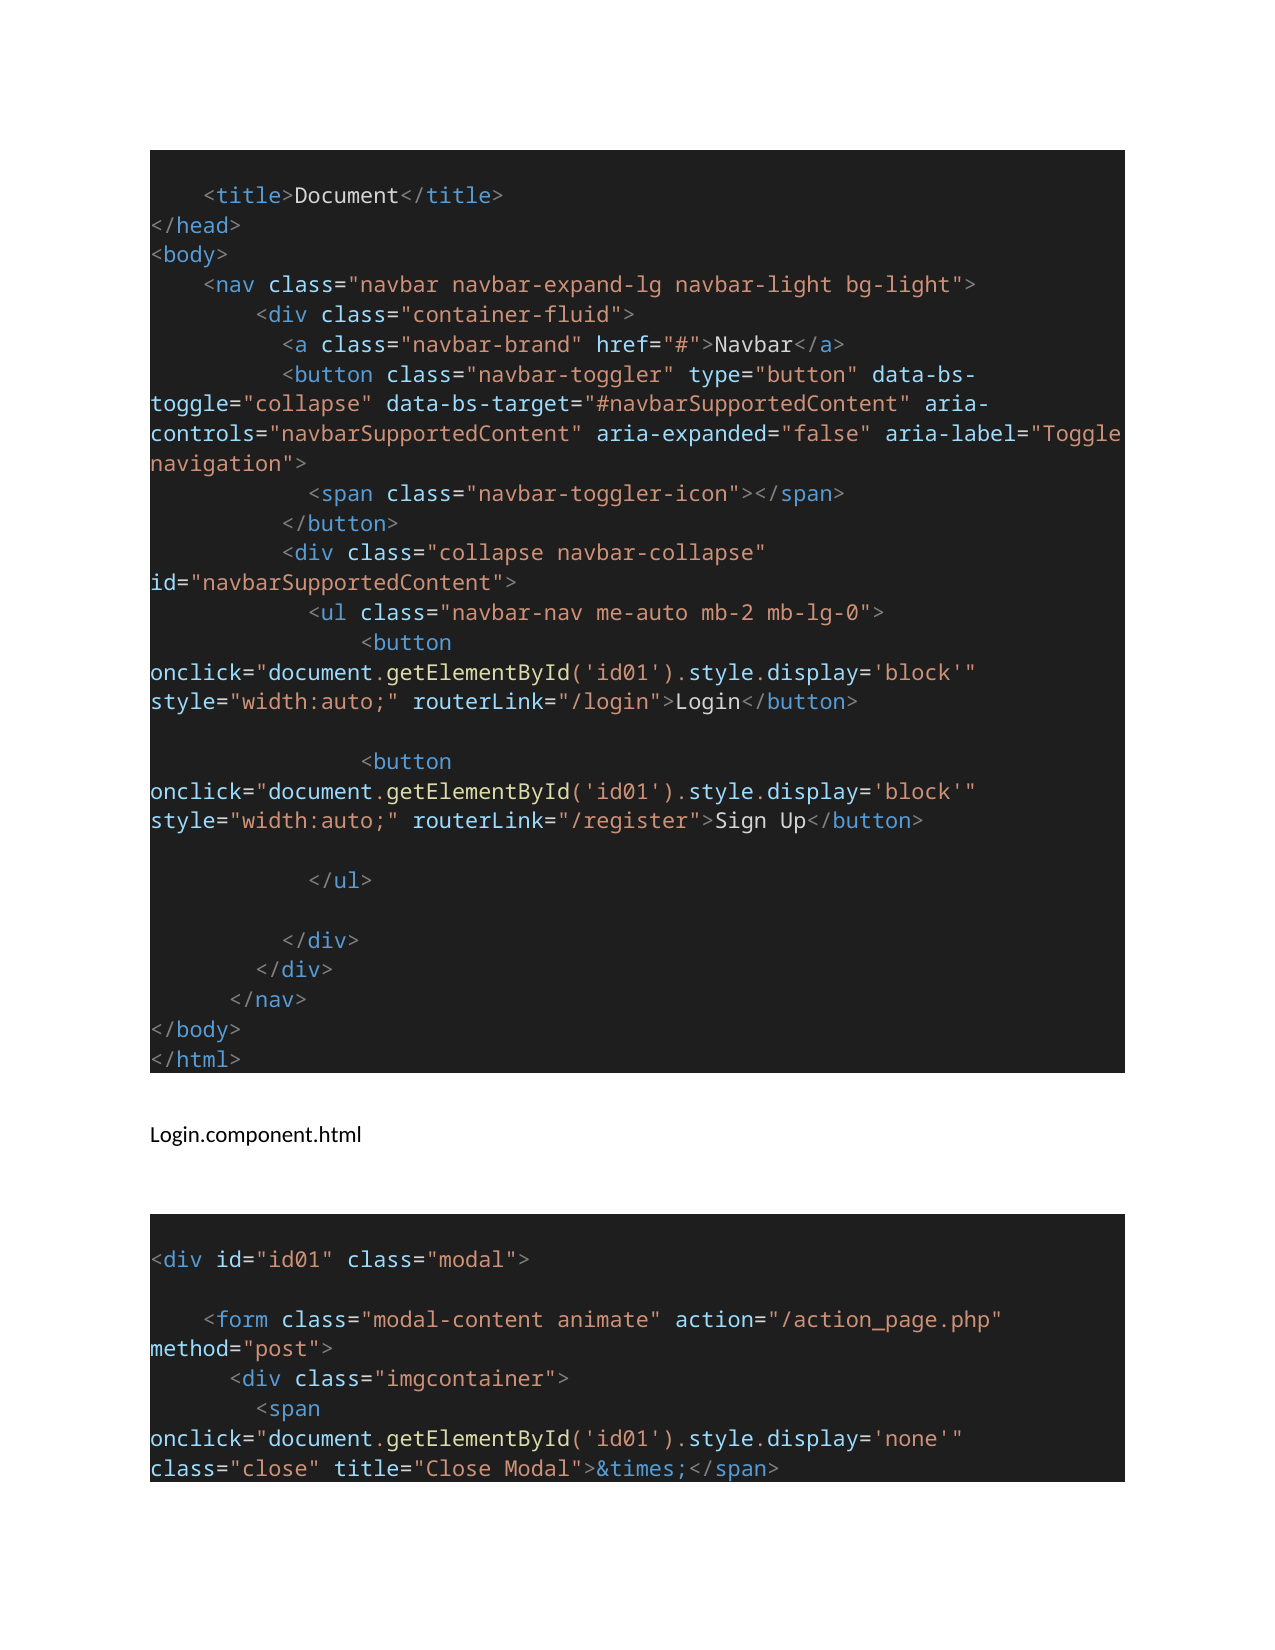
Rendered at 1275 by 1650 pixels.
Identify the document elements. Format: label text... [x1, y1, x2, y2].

text </button> [150, 507, 1125, 537]
text <form class="modal-content animate" action="/action_page.php" method="post"> [150, 1303, 1125, 1363]
text </div> [150, 924, 1125, 954]
text </nav> [150, 984, 1125, 1014]
text <button onclick="document.getElementById('id01').style.display='block'" style="width:auto;" routerLink="/register">Sign Up</button> [150, 746, 1125, 835]
text <body> [150, 239, 1125, 269]
text </ul> [150, 865, 1125, 895]
text <div class="container-fluid"> [150, 299, 1125, 329]
text Login.component.html [150, 1120, 1125, 1148]
text <div id="id01" class="modal"> [150, 1244, 1125, 1274]
text <span onclick="document.getElementById('id01').style.display='none'" class="close" title="Close Modal">&times;</span> [150, 1393, 1125, 1482]
text <button class="navbar-toggler" type="button" data-bs-toggle="collapse" data-bs-target="#navbarSupportedContent" aria-controls="navbarSupportedContent" aria-expanded="false" aria-label="Toggle navigation"> [150, 358, 1125, 478]
text <div class="collapse navbar-collapse" id="navbarSupportedContent"> [150, 537, 1125, 597]
text </head> [150, 209, 1125, 239]
text <ul class="navbar-nav me-auto mb-2 mb-lg-0"> [150, 597, 1125, 627]
text <button onclick="document.getElementById('id01').style.display='block'" style="width:auto;" routerLink="/login">Login</button> [150, 627, 1125, 716]
text </html> [150, 1044, 1125, 1073]
text <nav class="navbar navbar-expand-lg navbar-light bg-light"> [150, 269, 1125, 299]
text </div> [150, 954, 1125, 984]
text <span class="navbar-toggler-icon"></span> [150, 478, 1125, 507]
text </body> [150, 1014, 1125, 1044]
text <title>Document</title> [150, 180, 1125, 209]
text <div class="imgcontainer"> [150, 1363, 1125, 1393]
text <a class="navbar-brand" href="#">Navbar</a> [150, 329, 1125, 358]
